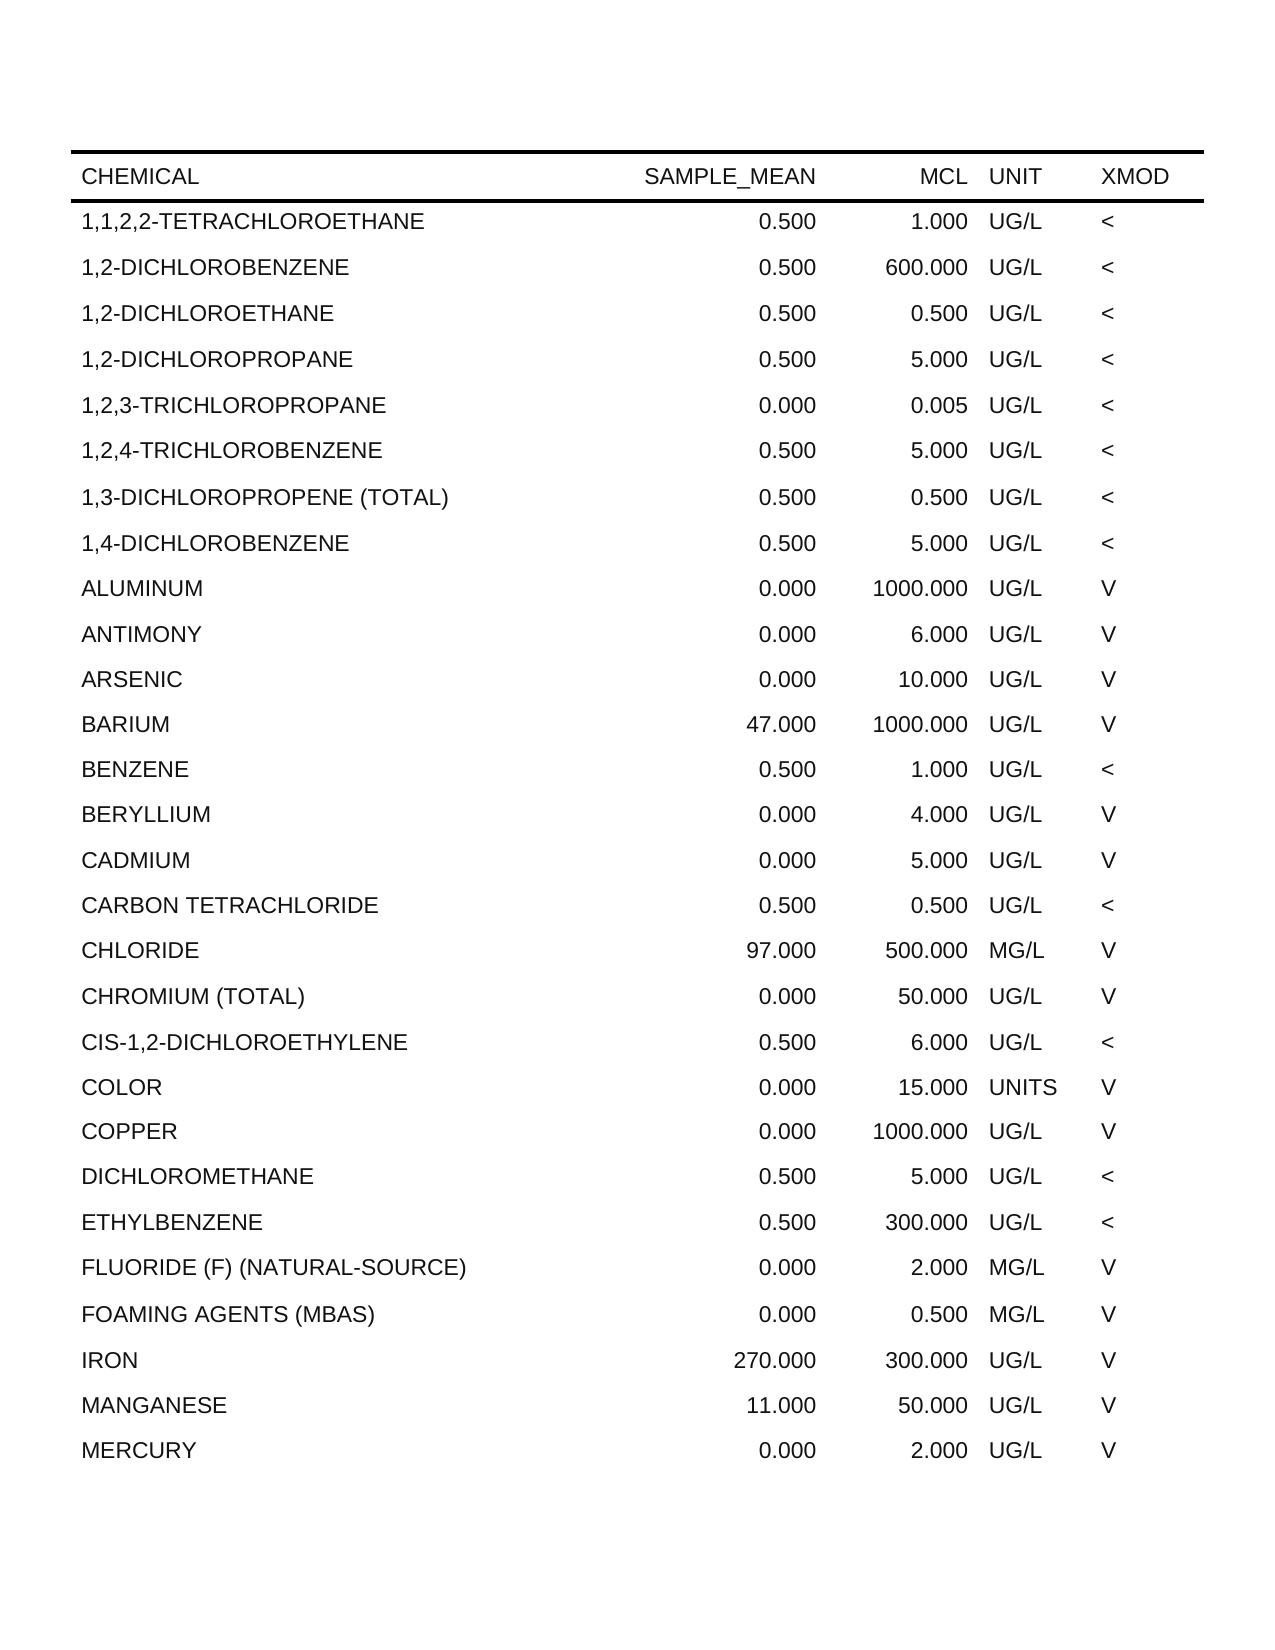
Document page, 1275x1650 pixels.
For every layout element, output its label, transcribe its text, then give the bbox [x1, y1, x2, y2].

table_cell 0.000 [614, 1244, 826, 1291]
table_cell V [1090, 656, 1204, 702]
table_cell < [1090, 747, 1204, 792]
table_cell 1000.000 [826, 1109, 978, 1154]
table_cell V [1090, 1291, 1204, 1337]
table_cell CARBON TETRACHLORIDE [71, 883, 614, 928]
table_cell 5.000 [826, 1154, 978, 1199]
table_cell 0.000 [614, 611, 826, 656]
table_cell FLUORIDE (F) (NATURAL-SOURCE) [71, 1244, 614, 1291]
table_cell UG/L [978, 1109, 1090, 1154]
table_cell ARSENIC [71, 656, 614, 702]
table_cell 50.000 [826, 1383, 978, 1428]
table_cell 0.500 [614, 747, 826, 792]
table_cell UG/L [978, 566, 1090, 611]
table_cell UG/L [978, 1383, 1090, 1428]
table_cell UG/L [978, 1338, 1090, 1383]
table_cell V [1090, 837, 1204, 882]
table_cell 1,2-DICHLOROETHANE [71, 290, 614, 336]
table_cell < [1090, 244, 1204, 290]
table_cell CHROMIUM (TOTAL) [71, 973, 614, 1019]
table_cell 1000.000 [826, 566, 978, 611]
table_cell 15.000 [826, 1065, 978, 1109]
table_cell < [1090, 1199, 1204, 1244]
table_cell UG/L [978, 1428, 1090, 1473]
table_cell 0.500 [614, 1019, 826, 1065]
table_cell FOAMING AGENTS (MBAS) [71, 1291, 614, 1337]
table_cell V [1090, 702, 1204, 747]
table_cell V [1090, 973, 1204, 1019]
table_cell V [1090, 1338, 1204, 1383]
table_cell MG/L [978, 1291, 1090, 1337]
table_cell UG/L [978, 656, 1090, 702]
table_cell < [1090, 520, 1204, 566]
table_cell 5.000 [826, 520, 978, 566]
table_cell 6.000 [826, 611, 978, 656]
table_cell < [1090, 474, 1204, 520]
table_cell 50.000 [826, 973, 978, 1019]
table_cell 4.000 [826, 792, 978, 837]
table_cell V [1090, 611, 1204, 656]
table_cell 0.500 [614, 428, 826, 473]
table_cell COPPER [71, 1109, 614, 1154]
table_cell 5.000 [826, 428, 978, 473]
table_cell UG/L [978, 973, 1090, 1019]
table_cell 0.500 [826, 1291, 978, 1337]
table_cell 0.000 [614, 973, 826, 1019]
table_cell UG/L [978, 792, 1090, 837]
table_cell < [1090, 428, 1204, 473]
table_cell UG/L [978, 203, 1090, 244]
table_cell 97.000 [614, 928, 826, 973]
table_cell UG/L [978, 883, 1090, 928]
table_cell V [1090, 1065, 1204, 1109]
table_cell < [1090, 382, 1204, 428]
table_cell 500.000 [826, 928, 978, 973]
table_cell V [1090, 928, 1204, 973]
table_cell 0.000 [614, 1065, 826, 1109]
table_header CHEMICAL [71, 154, 614, 198]
table_cell CHLORIDE [71, 928, 614, 973]
table_cell 0.500 [614, 474, 826, 520]
table_cell 0.500 [614, 203, 826, 244]
table_cell 1.000 [826, 203, 978, 244]
table_cell V [1090, 1244, 1204, 1291]
table_cell 0.000 [614, 1291, 826, 1337]
table_cell MG/L [978, 928, 1090, 973]
table_cell < [1090, 1154, 1204, 1199]
table_cell 300.000 [826, 1338, 978, 1383]
table_cell BENZENE [71, 747, 614, 792]
table_cell MG/L [978, 1244, 1090, 1291]
table_cell 0.500 [826, 883, 978, 928]
table_header XMOD [1090, 154, 1204, 198]
table_cell UG/L [978, 520, 1090, 566]
table_cell 2.000 [826, 1428, 978, 1473]
table_cell 0.000 [614, 566, 826, 611]
table_cell BARIUM [71, 702, 614, 747]
table_cell V [1090, 566, 1204, 611]
table_cell V [1090, 792, 1204, 837]
table_cell UG/L [978, 702, 1090, 747]
table_cell UG/L [978, 474, 1090, 520]
table_cell 600.000 [826, 244, 978, 290]
table_cell 270.000 [614, 1338, 826, 1383]
table_cell 1,3-DICHLOROPROPENE (TOTAL) [71, 474, 614, 520]
table_cell 1,1,2,2-TETRACHLOROETHANE [71, 203, 614, 244]
table_cell 0.000 [614, 1109, 826, 1154]
table_cell UG/L [978, 1019, 1090, 1065]
table_cell 0.000 [614, 382, 826, 428]
table_cell UNITS [978, 1065, 1090, 1109]
table_cell V [1090, 1428, 1204, 1473]
table_cell 1,4-DICHLOROBENZENE [71, 520, 614, 566]
table_cell 0.000 [614, 837, 826, 882]
table_cell 1.000 [826, 747, 978, 792]
table_cell < [1090, 336, 1204, 382]
table_header MCL [826, 154, 978, 198]
table_cell UG/L [978, 336, 1090, 382]
table_cell 0.500 [614, 336, 826, 382]
table_cell ETHYLBENZENE [71, 1199, 614, 1244]
table_cell UG/L [978, 837, 1090, 882]
table_cell 0.000 [614, 656, 826, 702]
table_cell UG/L [978, 1154, 1090, 1199]
table_cell UG/L [978, 1199, 1090, 1244]
table_cell 0.500 [826, 474, 978, 520]
table_cell UG/L [978, 290, 1090, 336]
table_cell CADMIUM [71, 837, 614, 882]
table_cell 47.000 [614, 702, 826, 747]
table_cell 0.500 [614, 883, 826, 928]
table_cell CIS-1,2-DICHLOROETHYLENE [71, 1019, 614, 1065]
table_cell MERCURY [71, 1428, 614, 1473]
table_cell UG/L [978, 382, 1090, 428]
table_cell 1000.000 [826, 702, 978, 747]
table_cell 1,2,4-TRICHLOROBENZENE [71, 428, 614, 473]
table_cell 300.000 [826, 1199, 978, 1244]
table_cell 10.000 [826, 656, 978, 702]
table_cell 0.005 [826, 382, 978, 428]
table_cell 0.500 [614, 244, 826, 290]
table_cell 5.000 [826, 336, 978, 382]
table_cell 0.500 [614, 290, 826, 336]
table_cell UG/L [978, 428, 1090, 473]
table_cell 1,2-DICHLOROBENZENE [71, 244, 614, 290]
table_cell ANTIMONY [71, 611, 614, 656]
table_header SAMPLE_MEAN [614, 154, 826, 198]
table_cell DICHLOROMETHANE [71, 1154, 614, 1199]
table_cell < [1090, 883, 1204, 928]
table_cell 5.000 [826, 837, 978, 882]
table_cell V [1090, 1383, 1204, 1428]
table_cell 1,2,3-TRICHLOROPROPANE [71, 382, 614, 428]
table_cell UG/L [978, 244, 1090, 290]
table_cell 6.000 [826, 1019, 978, 1065]
table_cell 1,2-DICHLOROPROPANE [71, 336, 614, 382]
table_cell 0.000 [614, 792, 826, 837]
table_cell ALUMINUM [71, 566, 614, 611]
table_cell 2.000 [826, 1244, 978, 1291]
table_cell 11.000 [614, 1383, 826, 1428]
table_cell 0.500 [826, 290, 978, 336]
table_cell UG/L [978, 747, 1090, 792]
table_cell COLOR [71, 1065, 614, 1109]
table_cell BERYLLIUM [71, 792, 614, 837]
table_cell 0.500 [614, 520, 826, 566]
table_cell V [1090, 1109, 1204, 1154]
table_cell < [1090, 290, 1204, 336]
table_cell UG/L [978, 611, 1090, 656]
table_cell < [1090, 203, 1204, 244]
table_cell 0.000 [614, 1428, 826, 1473]
table_cell 0.500 [614, 1199, 826, 1244]
table_cell MANGANESE [71, 1383, 614, 1428]
table_header UNIT [978, 154, 1090, 198]
table_cell IRON [71, 1338, 614, 1383]
table_cell 0.500 [614, 1154, 826, 1199]
table_cell < [1090, 1019, 1204, 1065]
